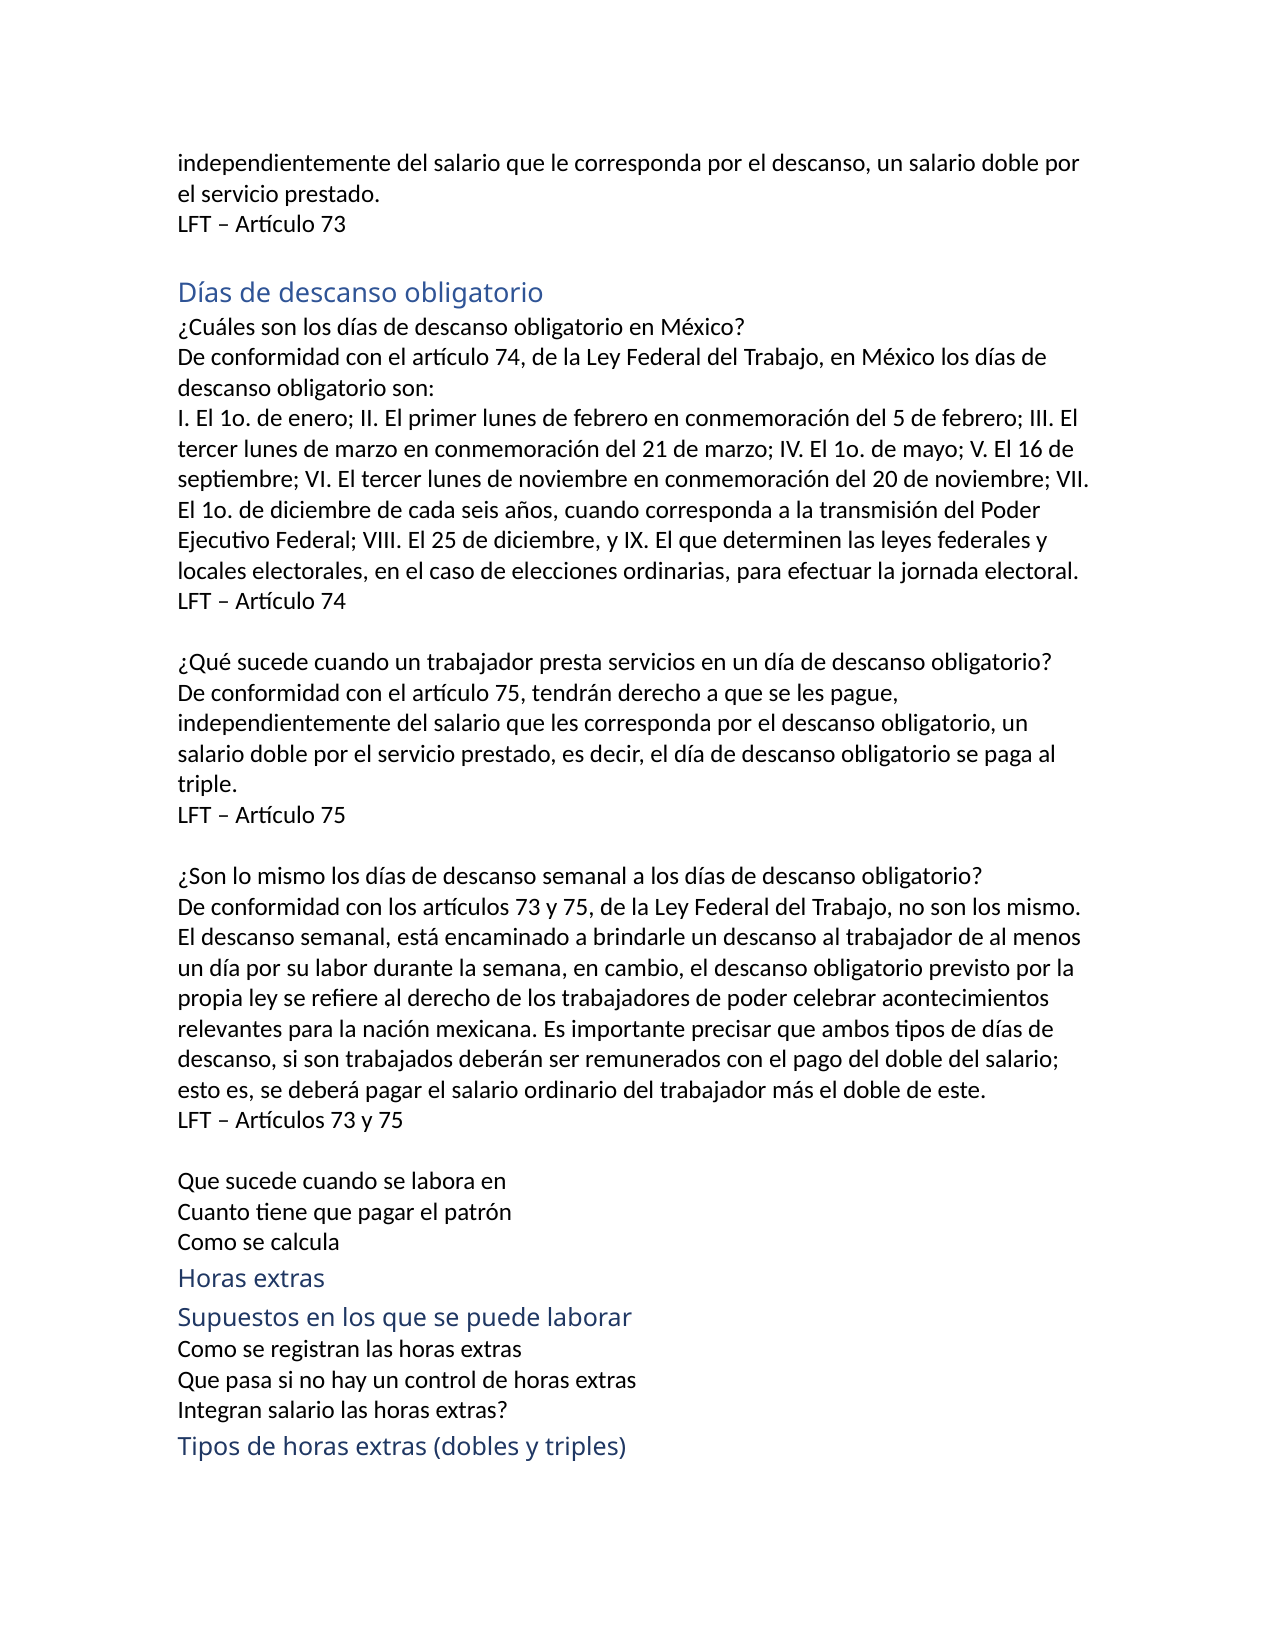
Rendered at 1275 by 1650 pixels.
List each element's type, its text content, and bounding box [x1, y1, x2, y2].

text ¿Son lo mismo los días de descanso semanal a los días de descanso obligatorio? [177, 860, 1098, 891]
text LFT – Artículo 73 [177, 209, 1098, 239]
text Que sucede cuando se labora en [177, 1165, 1098, 1196]
text LFT – Artículo 75 [177, 799, 1098, 829]
text ¿Cuáles son los días de descanso obligatorio en México? [177, 311, 1098, 341]
text De conformidad con los artículos 73 y 75, de la Ley Federal del Trabajo, no son los mismo. El descanso semanal, está encaminado a brindarle un descanso al trabajador de al menos un día por su labor durante la semana, en cambio, el descanso obligatorio previsto por la propia ley se refiere al derecho de los trabajadores de poder celebrar acontecimientos relevantes para la nación mexicana. Es importante precisar que ambos tipos de días de descanso, si son trabajados deberán ser remunerados con el pago del doble del salario; esto es, se deberá pagar el salario ordinario del trabajador más el doble de este. [177, 891, 1098, 1104]
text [177, 148, 1098, 209]
text Que pasa si no hay un control de horas extras [177, 1364, 1098, 1394]
text Cuanto tiene que pagar el patrón [177, 1196, 1098, 1226]
text LFT – Artículos 73 y 75 [177, 1104, 1098, 1135]
text De conformidad con el artículo 74, de la Ley Federal del Trabajo, en México los días de descanso obligatorio son: [177, 341, 1098, 402]
subtitle Horas extras [177, 1261, 1098, 1295]
text LFT – Artículo 74 [177, 585, 1098, 616]
text Como se registran las horas extras [177, 1333, 1098, 1364]
text ¿Qué sucede cuando un trabajador presta servicios en un día de descanso obligatorio? [177, 646, 1098, 677]
text I. El 1o. de enero; II. El primer lunes de febrero en conmemoración del 5 de febrero; III. El tercer lunes de marzo en conmemoración del 21 de marzo; IV. El 1o. de mayo; V. El 16 de septiembre; VI. El tercer lunes de noviembre en conmemoración del 20 de noviembre; VII. El 1o. de diciembre de cada seis años, cuando corresponda a la transmisión del Poder Ejecutivo Federal; VIII. El 25 de diciembre, y IX. El que determinen las leyes federales y locales electorales, en el caso de elecciones ordinarias, para efectuar la jornada electoral. [177, 402, 1098, 585]
text Integran salario las horas extras? [177, 1394, 1098, 1425]
subtitle Supuestos en los que se puede laborar [177, 1299, 1098, 1333]
subtitle Tipos de horas extras (dobles y triples) [177, 1429, 1098, 1463]
subtitle Días de descanso obligatorio [177, 274, 1098, 311]
text Como se calcula [177, 1226, 1098, 1257]
text De conformidad con el artículo 75, tendrán derecho a que se les pague, independientemente del salario que les corresponda por el descanso obligatorio, un salario doble por el servicio prestado, es decir, el día de descanso obligatorio se paga al triple. [177, 677, 1098, 799]
